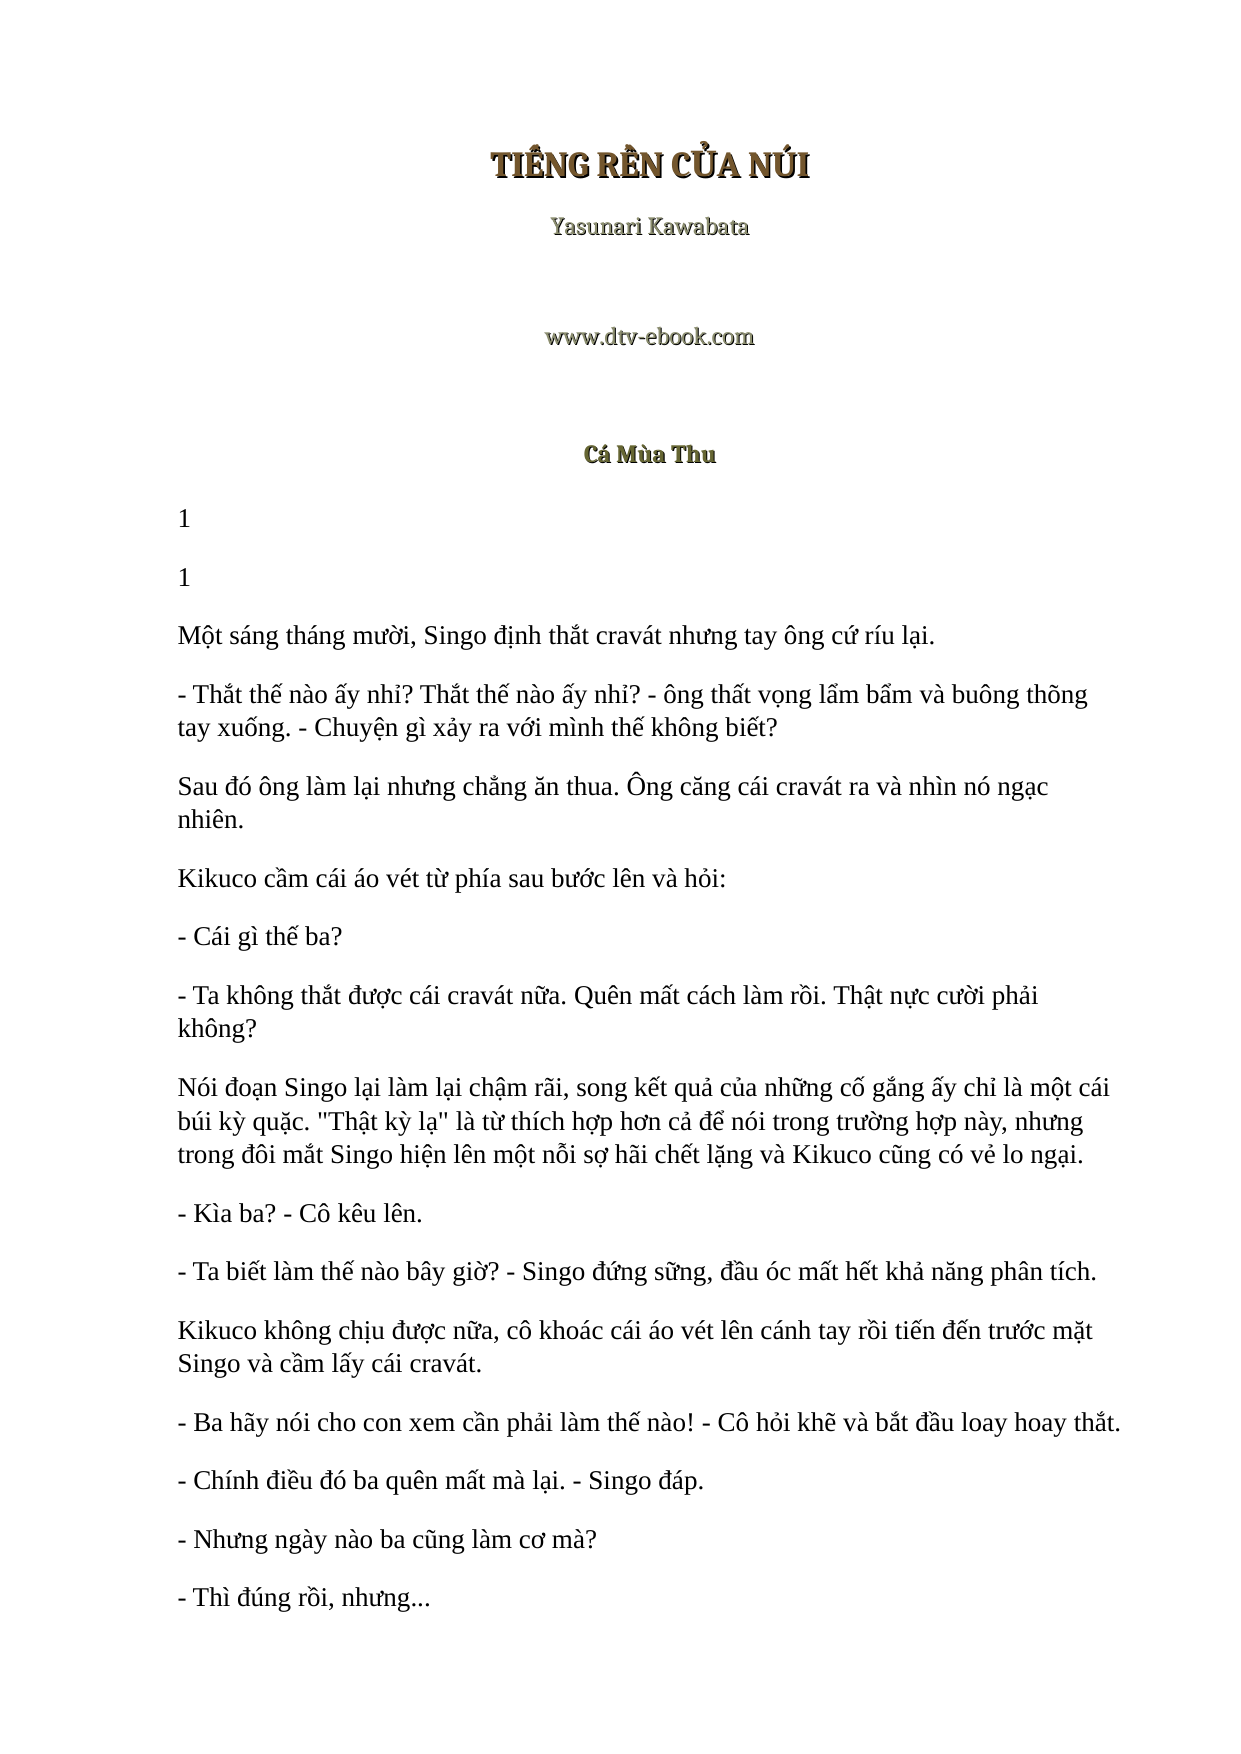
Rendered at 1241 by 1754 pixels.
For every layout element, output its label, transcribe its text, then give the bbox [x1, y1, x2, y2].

text Kikuco không chịu được nữa, cô khoác cái áo vét lên cánh tay rồi tiến đến trước mặt Singo và cầm lấy cái cravát. [177, 1314, 1122, 1378]
text - Thắt thế nào ấy nhỉ? Thắt thế nào ấy nhỉ? - ông thất vọng lẩm bẩm và buông thõng tay xuống. - Chuyện gì xảy ra với mình thế không biết? [177, 678, 1122, 742]
text Nói đoạn Singo lại làm lại chậm rãi, song kết quả của những cố gắng ấy chỉ là một cái búi kỳ quặc. "Thật kỳ lạ" là từ thích hợp hơn cả để nói trong trường hợp này, nhưng trong đôi mắt Singo hiện lên một nỗi sợ hãi chết lặng và Kikuco cũng có vẻ lo ngại. [177, 1071, 1122, 1169]
text Sau đó ông làm lại nhưng chẳng ăn thua. Ông căng cái cravát ra và nhìn nó ngạc nhiên. [177, 770, 1122, 834]
text Kikuco cầm cái áo vét từ phía sau bước lên và hỏi: [177, 862, 1122, 893]
subtitle Cá Mùa Thu [177, 439, 1122, 469]
text - Ta không thắt được cái cravát nữa. Quên mất cách làm rồi. Thật nực cười phải không? [177, 979, 1122, 1044]
text - Cái gì thế ba? [177, 920, 1122, 952]
text - Chính điều đó ba quên mất mà lại. - Singo đáp. [177, 1464, 1122, 1496]
text - Nhưng ngày nào ba cũng làm cơ mà? [177, 1523, 1122, 1554]
text 1 [177, 561, 1122, 592]
text Một sáng tháng mười, Singo định thắt cravát nhưng tay ông cứ ríu lại. [177, 619, 1122, 650]
text - Thì đúng rồi, nhưng... [177, 1581, 1122, 1613]
text Tiếng Rền Của Núi [177, 143, 1122, 186]
text Yasunari Kawabata [177, 211, 1122, 241]
text - Ta biết làm thế nào bây giờ? - Singo đứng sững, đầu óc mất hết khả năng phân tích. [177, 1255, 1122, 1286]
text - Ba hãy nói cho con xem cần phải làm thế nào! - Cô hỏi khẽ và bắt đầu loay hoay thắt. [177, 1406, 1122, 1437]
text www.dtv-ebook.com [177, 321, 1122, 351]
text - Kìa ba? - Cô kêu lên. [177, 1197, 1122, 1228]
text 1 [177, 502, 1122, 533]
